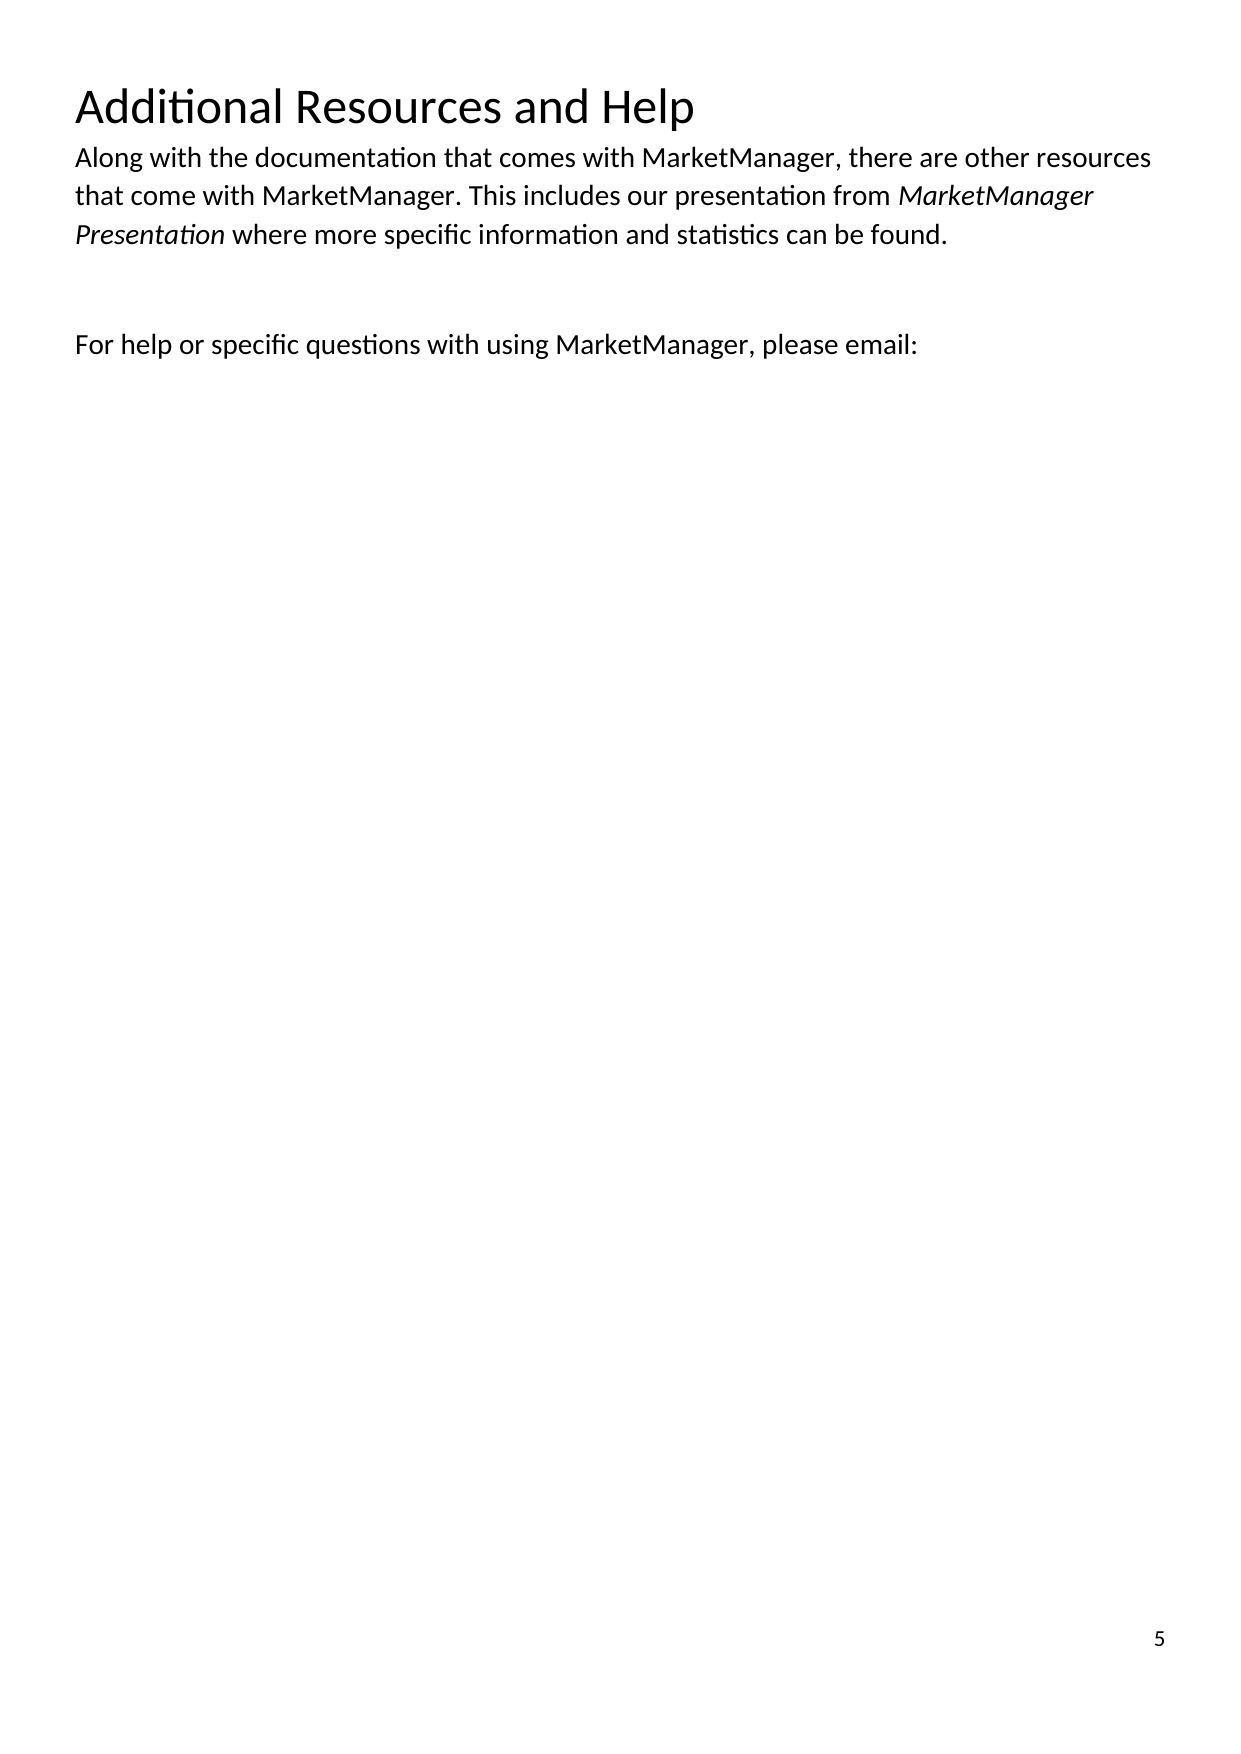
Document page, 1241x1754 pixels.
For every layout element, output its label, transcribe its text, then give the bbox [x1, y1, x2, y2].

text For help or specific questions with using MarketManager, please email: [75, 326, 1165, 362]
text Additional Resources and Help Along with the documentation that comes with MarketManager, there are other resources that come with MarketManager. This includes our presentation from MarketManager Presentation where more specific information and statistics can be found. [75, 75, 1165, 251]
